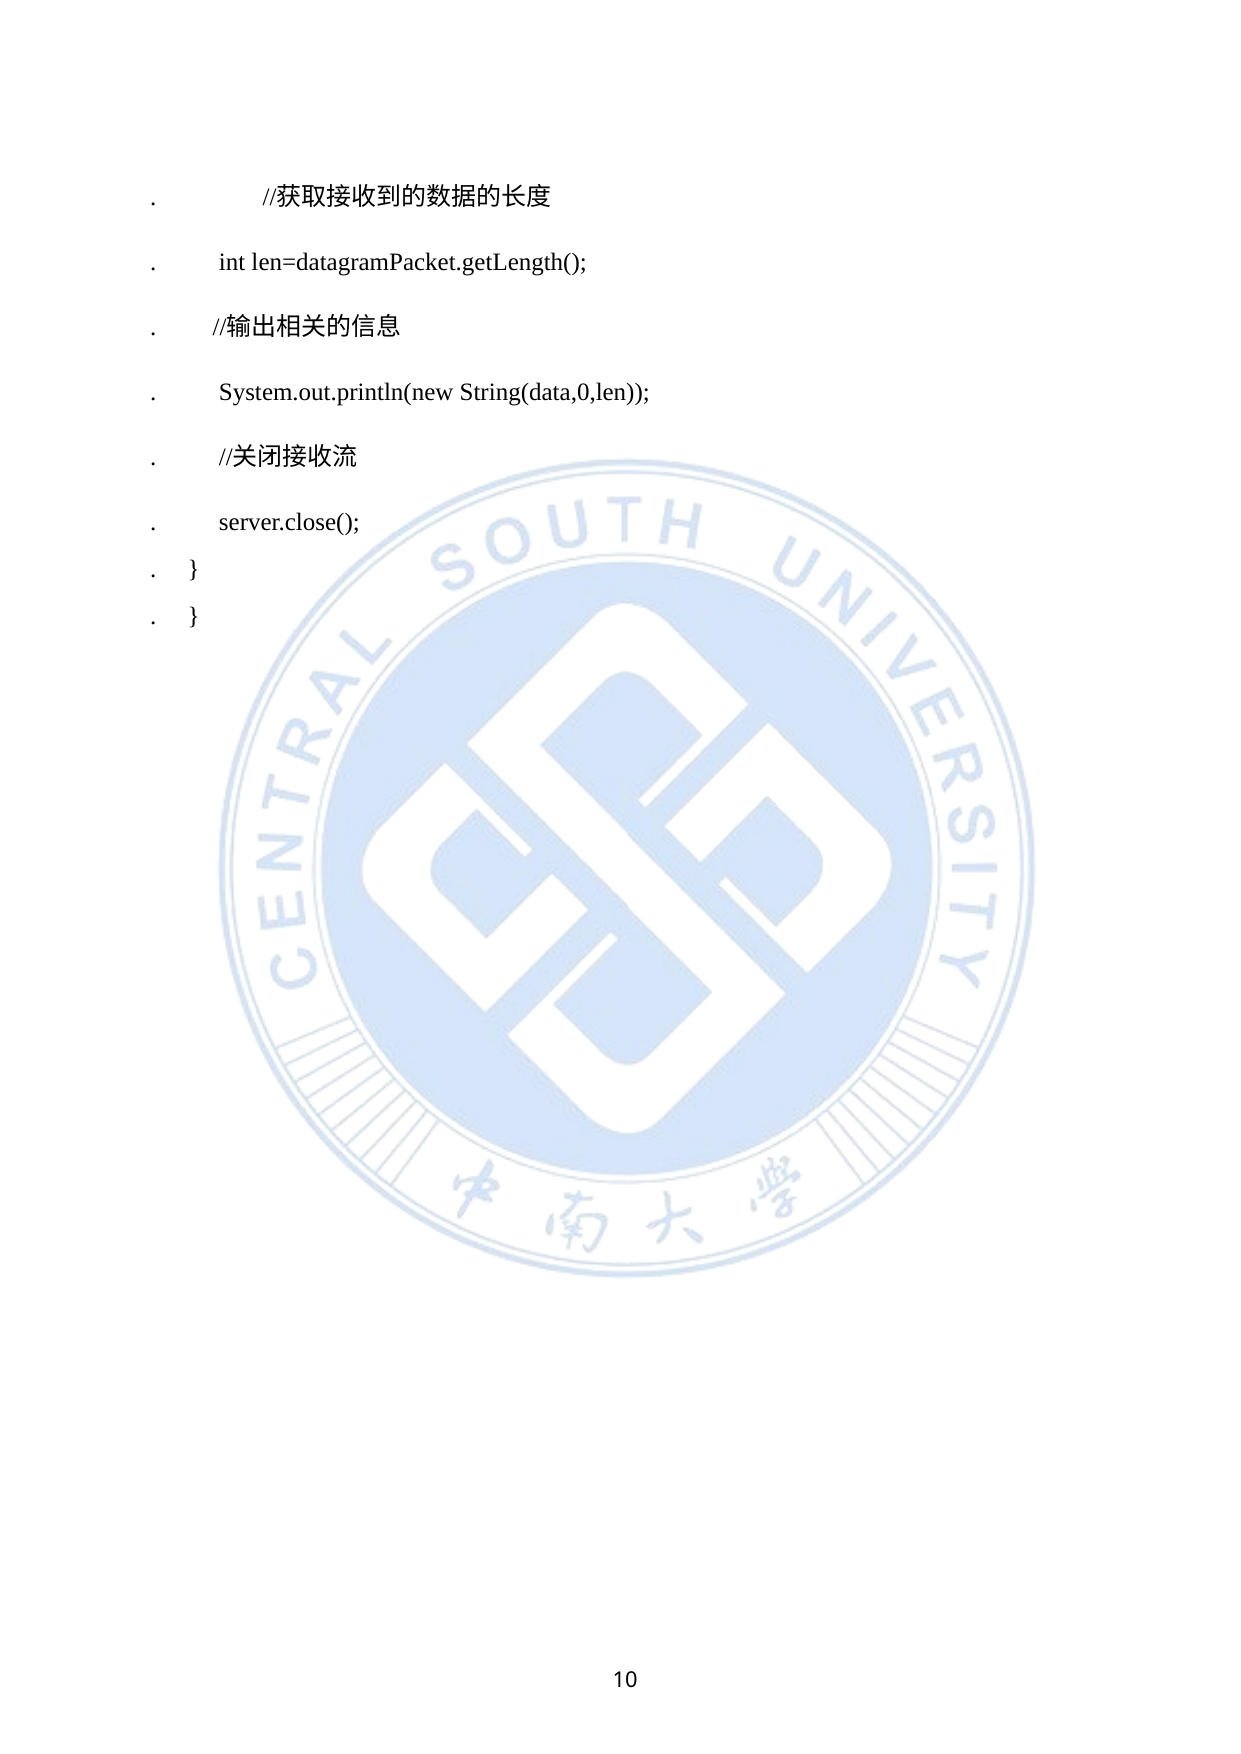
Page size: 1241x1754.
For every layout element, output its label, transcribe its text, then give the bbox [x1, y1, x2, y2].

list int len=datagramPacket.getLength(); [150, 245, 1053, 278]
list //输出相关的信息 [150, 292, 1053, 357]
list server.close(); [150, 505, 1053, 538]
list //关闭接收流 [150, 422, 1053, 487]
list } [150, 552, 1053, 584]
list System.out.println(new String(data,0,len)); [150, 375, 1053, 408]
list } [150, 599, 1053, 631]
list //获取接收到的数据的长度 [150, 162, 1053, 227]
